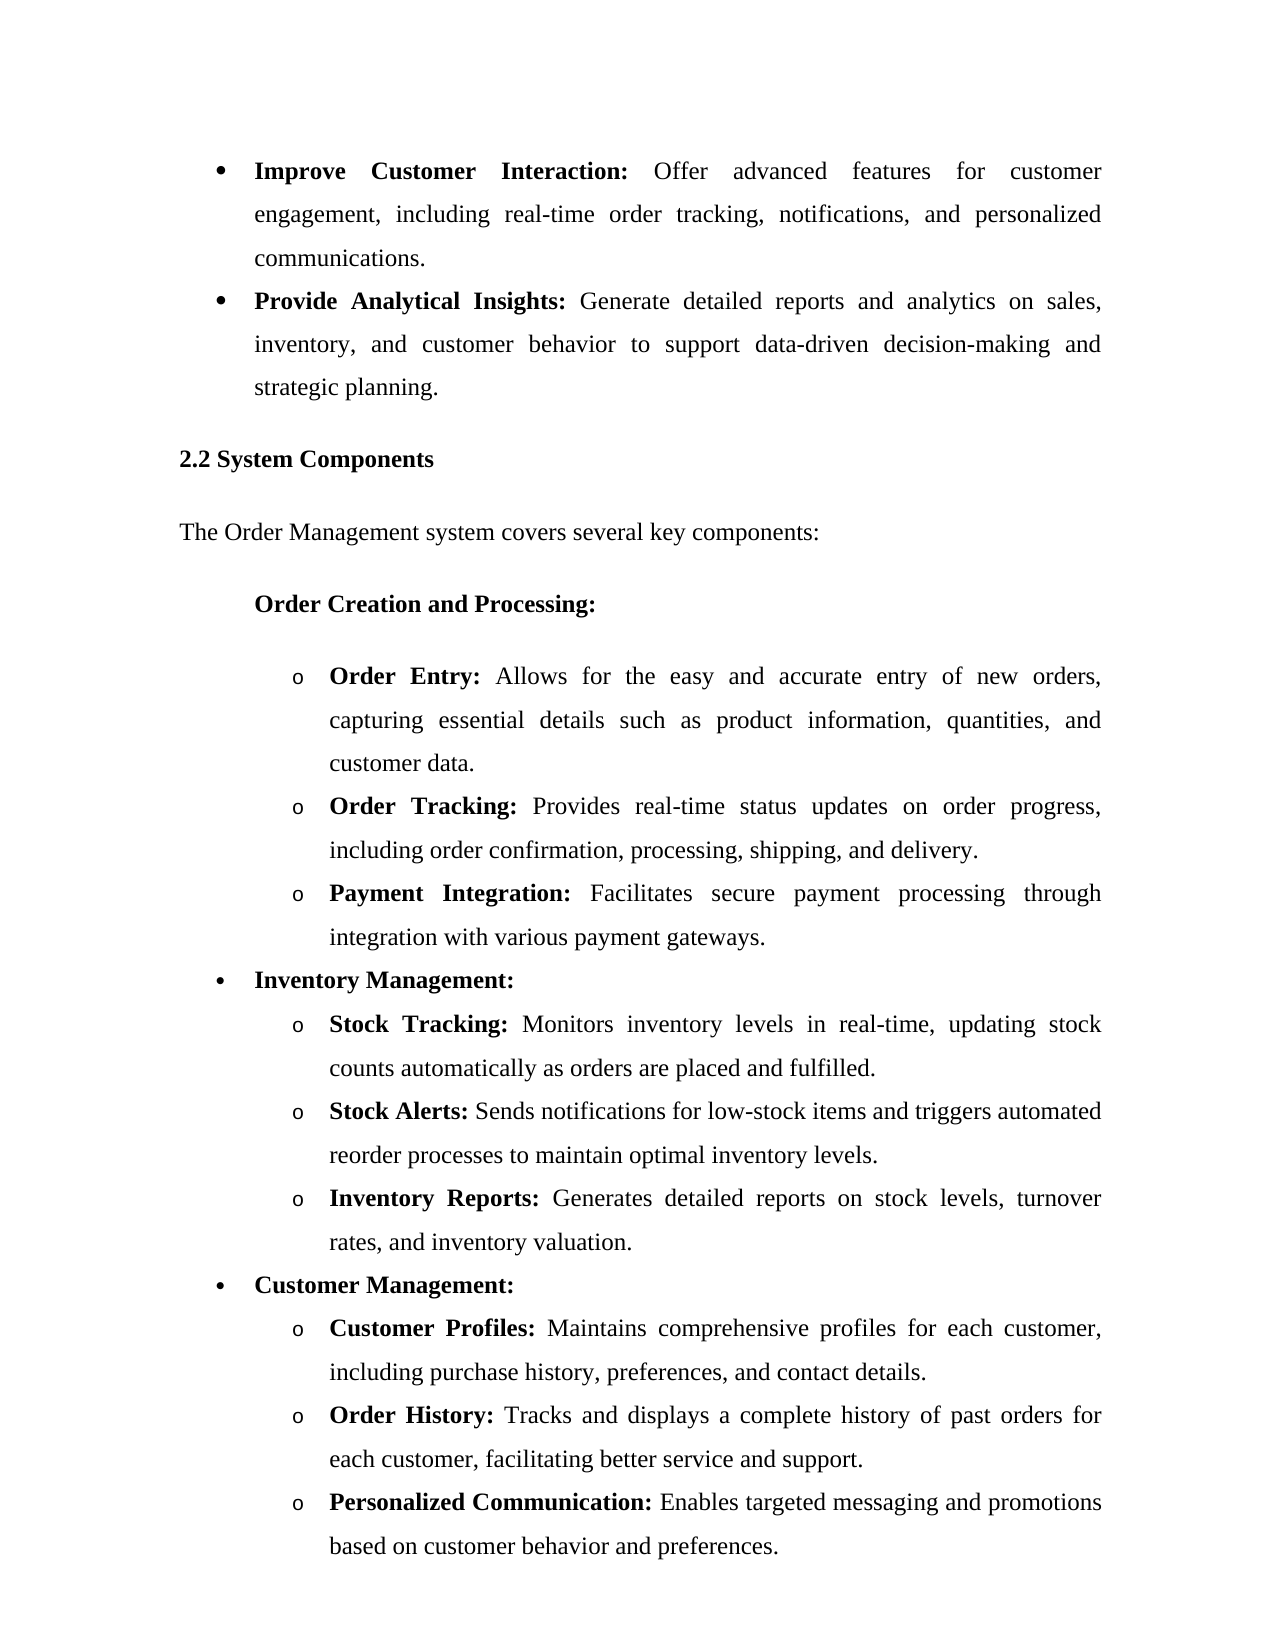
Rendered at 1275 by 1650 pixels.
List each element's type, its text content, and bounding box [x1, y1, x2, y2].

text The Order Management system covers several key components: [179, 517, 1102, 545]
list Stock Alerts: Sends notifications for low-stock items and triggers automated reorder processes to maintain optimal inventory levels. [292, 1096, 1102, 1168]
list Order History: Tracks and displays a complete history of past orders for each customer, facilitating better service and support. [292, 1400, 1102, 1473]
list Customer Profiles: Maintains comprehensive profiles for each customer, including purchase history, preferences, and contact details. [292, 1313, 1102, 1386]
list Personalized Communication: Enables targeted messaging and promotions based on customer behavior and preferences. [292, 1487, 1102, 1560]
list Inventory Management: [217, 966, 1102, 994]
text Order Creation and Processing: [254, 589, 1102, 618]
text 2.2 System Components [179, 444, 1102, 473]
list Provide Analytical Insights: Generate detailed reports and analytics on sales, inventory, and customer behavior to support data-driven decision-making and strategic planning. [217, 286, 1102, 401]
list Payment Integration: Facilitates secure payment processing through integration with various payment gateways. [292, 878, 1102, 951]
list Order Entry: Allows for the easy and accurate entry of new orders, capturing essential details such as product information, quantities, and customer data. [292, 661, 1102, 777]
list Improve Customer Interaction: Offer advanced features for customer engagement, including real-time order tracking, notifications, and personalized communications. [217, 156, 1102, 271]
list Stock Tracking: Monitors inventory levels in real-time, updating stock counts automatically as orders are placed and fulfilled. [292, 1009, 1102, 1081]
list Order Tracking: Provides real-time status updates on order progress, including order confirmation, processing, shipping, and delivery. [292, 791, 1102, 864]
list Customer Management: [217, 1270, 1102, 1299]
list Inventory Reports: Generates detailed reports on stock levels, turnover rates, and inventory valuation. [292, 1183, 1102, 1256]
